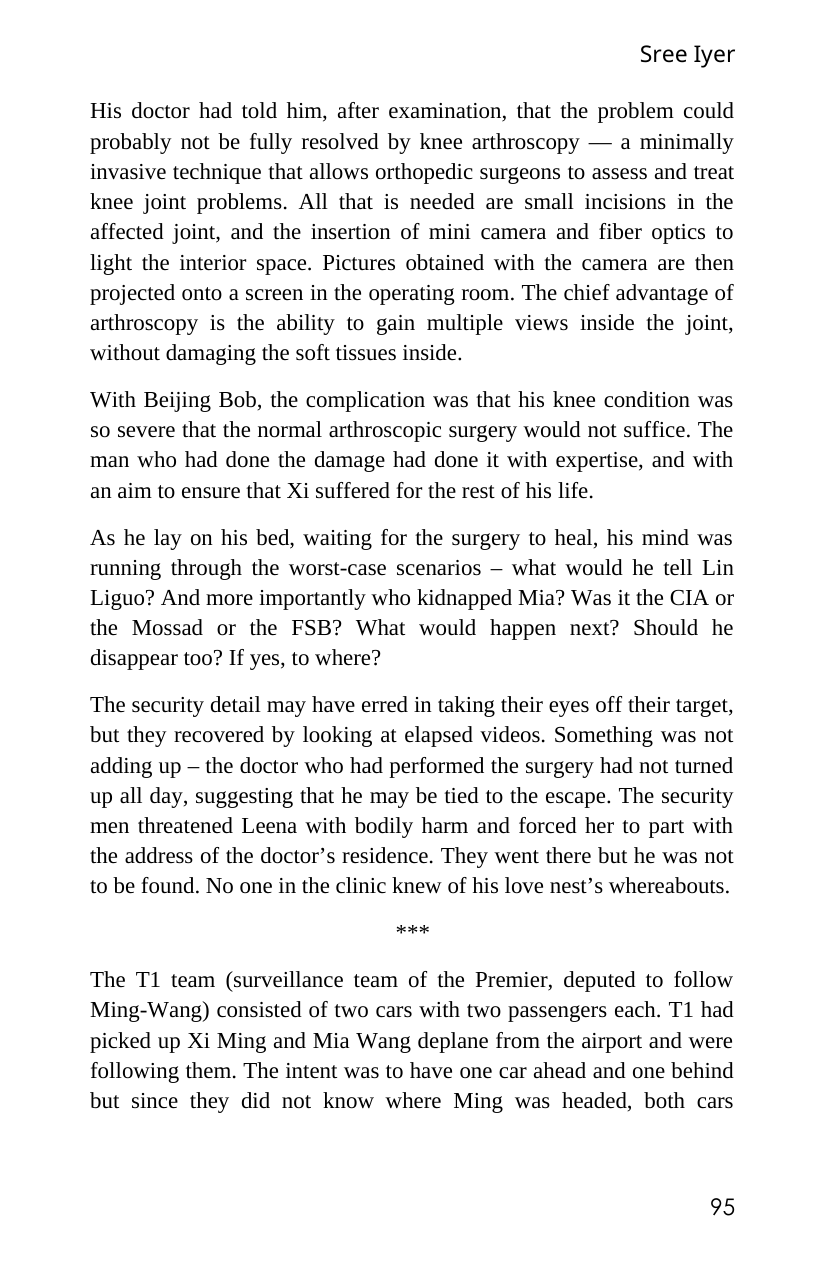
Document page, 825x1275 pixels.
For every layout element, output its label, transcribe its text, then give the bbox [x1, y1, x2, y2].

text The security detail may have erred in taking their eyes off their target, but they recovered by looking at elapsed videos. Something was not adding up – the doctor who had performed the surgery had not turned up all day, suggesting that he may be tied to the escape. The security men threatened Leena with bodily harm and forced her to part with the address of the doctor’s residence. They went there but he was not to be found. No one in the clinic knew of his love nest’s whereabouts. [90, 691, 735, 899]
text His doctor had told him, after examination, that the problem could probably not be fully resolved by knee arthroscopy — a minimally invasive technique that allows orthopedic surgeons to assess and treat knee joint problems. All that is needed are small incisions in the affected joint, and the insertion of mini camera and fiber optics to light the interior space. Pictures obtained with the camera are then projected onto a screen in the operating room. The chief advantage of arthroscopy is the ability to gain multiple views inside the joint, without damaging the soft tissues inside. [90, 97, 735, 366]
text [90, 966, 735, 1113]
text As he lay on his bed, waiting for the surgery to heal, his mind was running through the worst-case scenarios – what would he tell Lin Liguo? And more importantly who kidnapped Mia? Was it the CIA or the Mossad or the FSB? What would happen next? Should he disappear too? If yes, to where? [90, 523, 735, 671]
text *** [90, 919, 735, 946]
text With Beijing Bob, the complication was that his knee condition was so severe that the normal arthroscopic surgery would not suffice. The man who had done the damage had done it with expertise, and with an aim to ensure that Xi suffered for the rest of his life. [90, 386, 735, 503]
